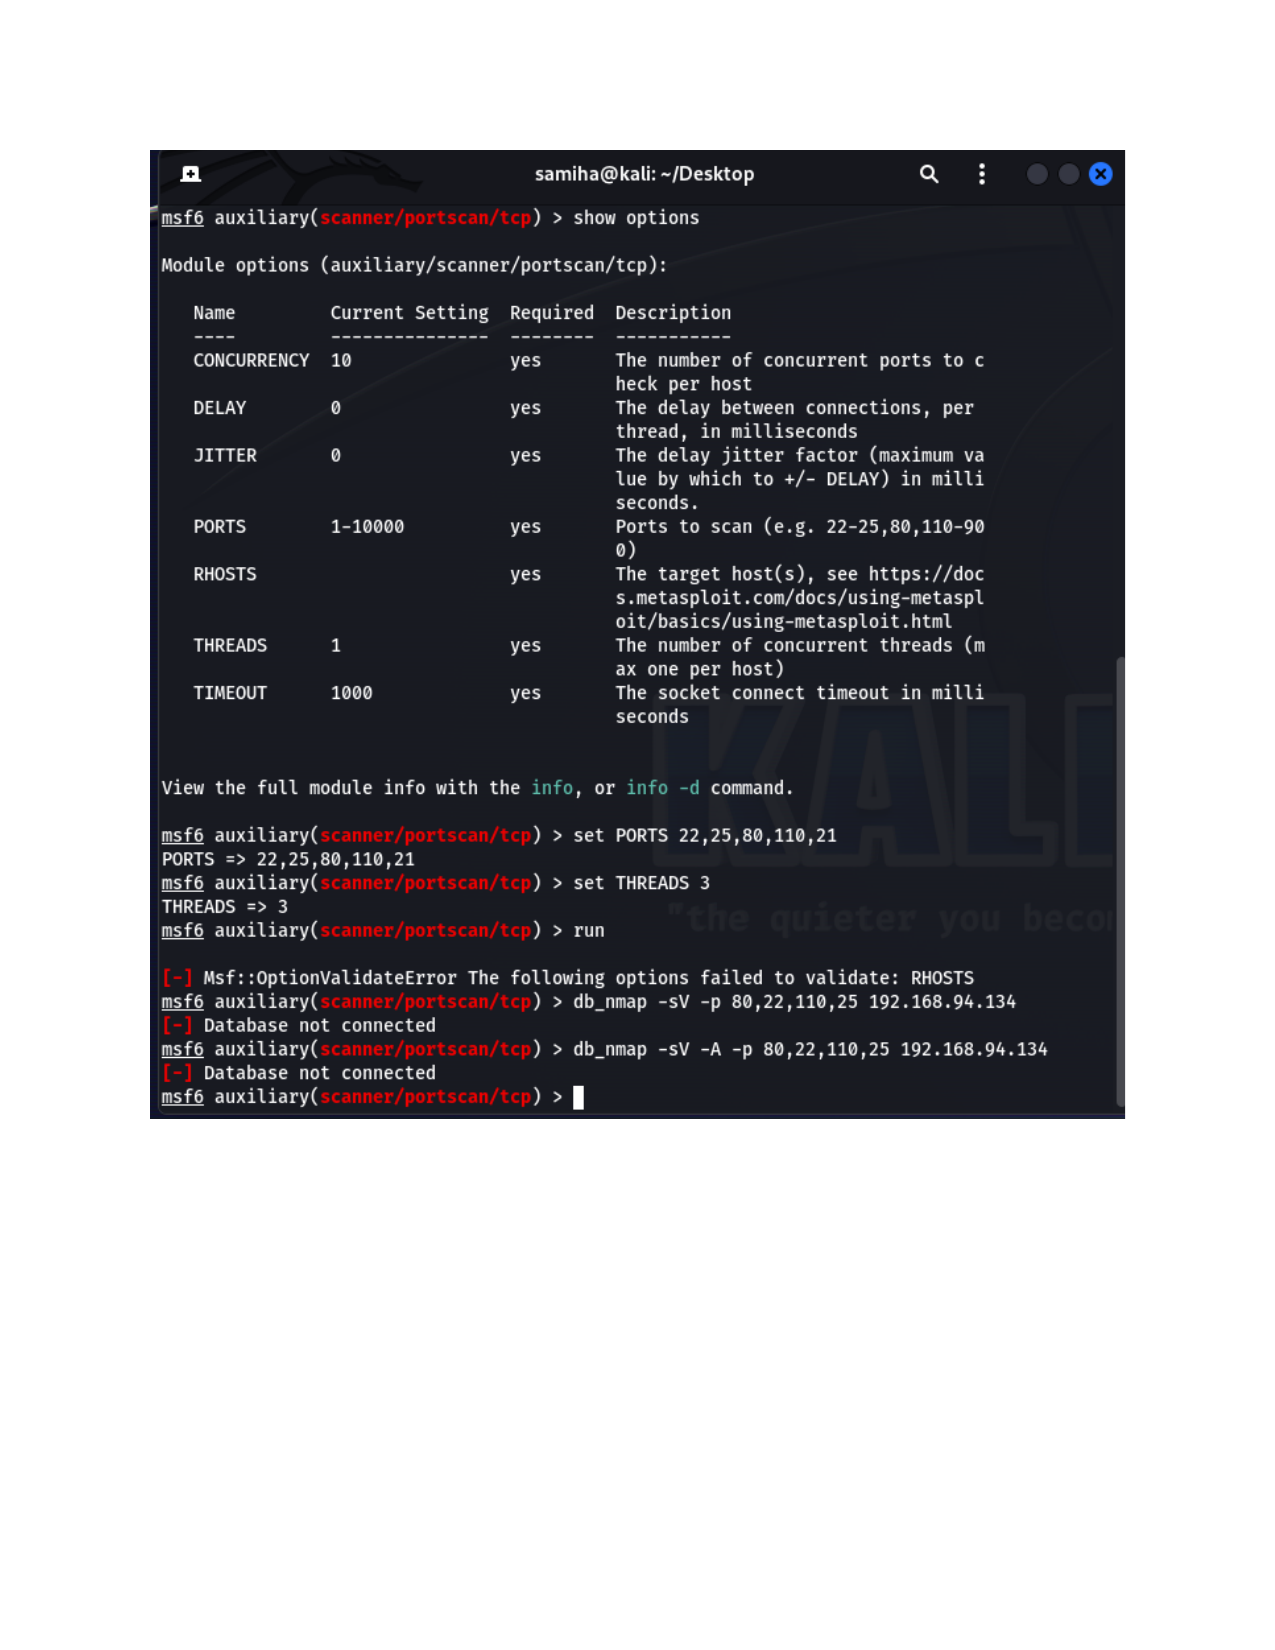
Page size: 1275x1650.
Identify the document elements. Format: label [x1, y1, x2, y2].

picture [150, 150, 1125, 1119]
